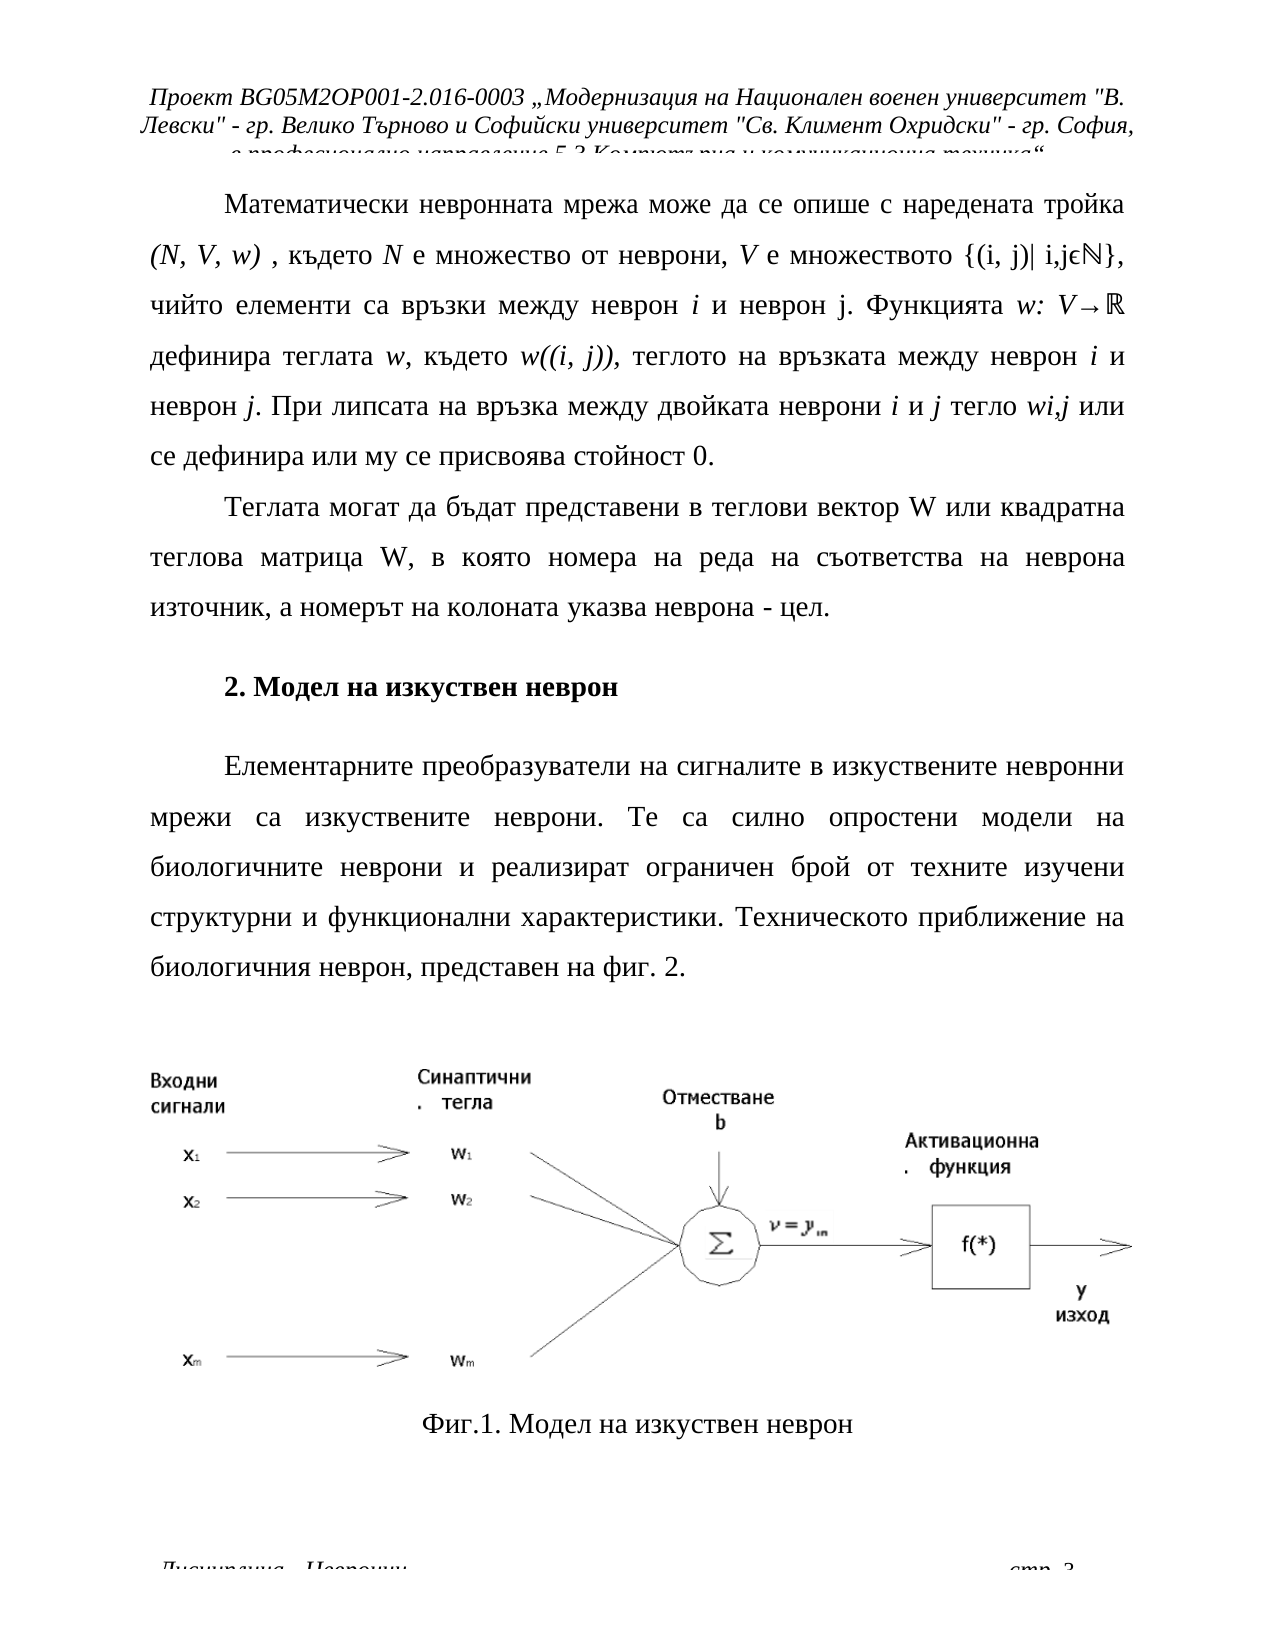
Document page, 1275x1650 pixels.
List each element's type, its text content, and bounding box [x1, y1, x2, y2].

picture [151, 1069, 1132, 1367]
text Теглата могат да бъдат представени в теглови вектор W или квадратна теглова матрица W, в която номера на реда на съответства на неврона източник, а номерът на колоната указва неврона - цел. [150, 489, 1126, 623]
text Математически невронната мрежа може да се опише с наредената тройка (N, V, w) , където N е множество от неврони, V е множеството {(i, j)| i,jϵℕ}, чийто елементи са връзки между неврон i и неврон j. Функцията w: V→ℝ дефинира теглата w, където w((i, j)), теглото на връзката между неврон i и неврон j. При липсата на връзка между двойката неврони i и j тегло wi,j или се дефинира или му се присвоява стойност 0. [150, 187, 1125, 472]
text Елементарните преобразуватели на сигналите в изкуствените невронни мрежи са изкуствените неврони. Те са силно опростени модели на биологичните неврони и реализират ограничен брой от техните изучени структурни и функционални характеристики. Техническото приближение на биологичния неврон, представен на фиг. 2. [150, 748, 1125, 983]
subtitle Модел на изкуствен неврон [224, 669, 1239, 702]
text Фиг.1. Модел на изкуствен неврон [422, 1406, 1239, 1439]
